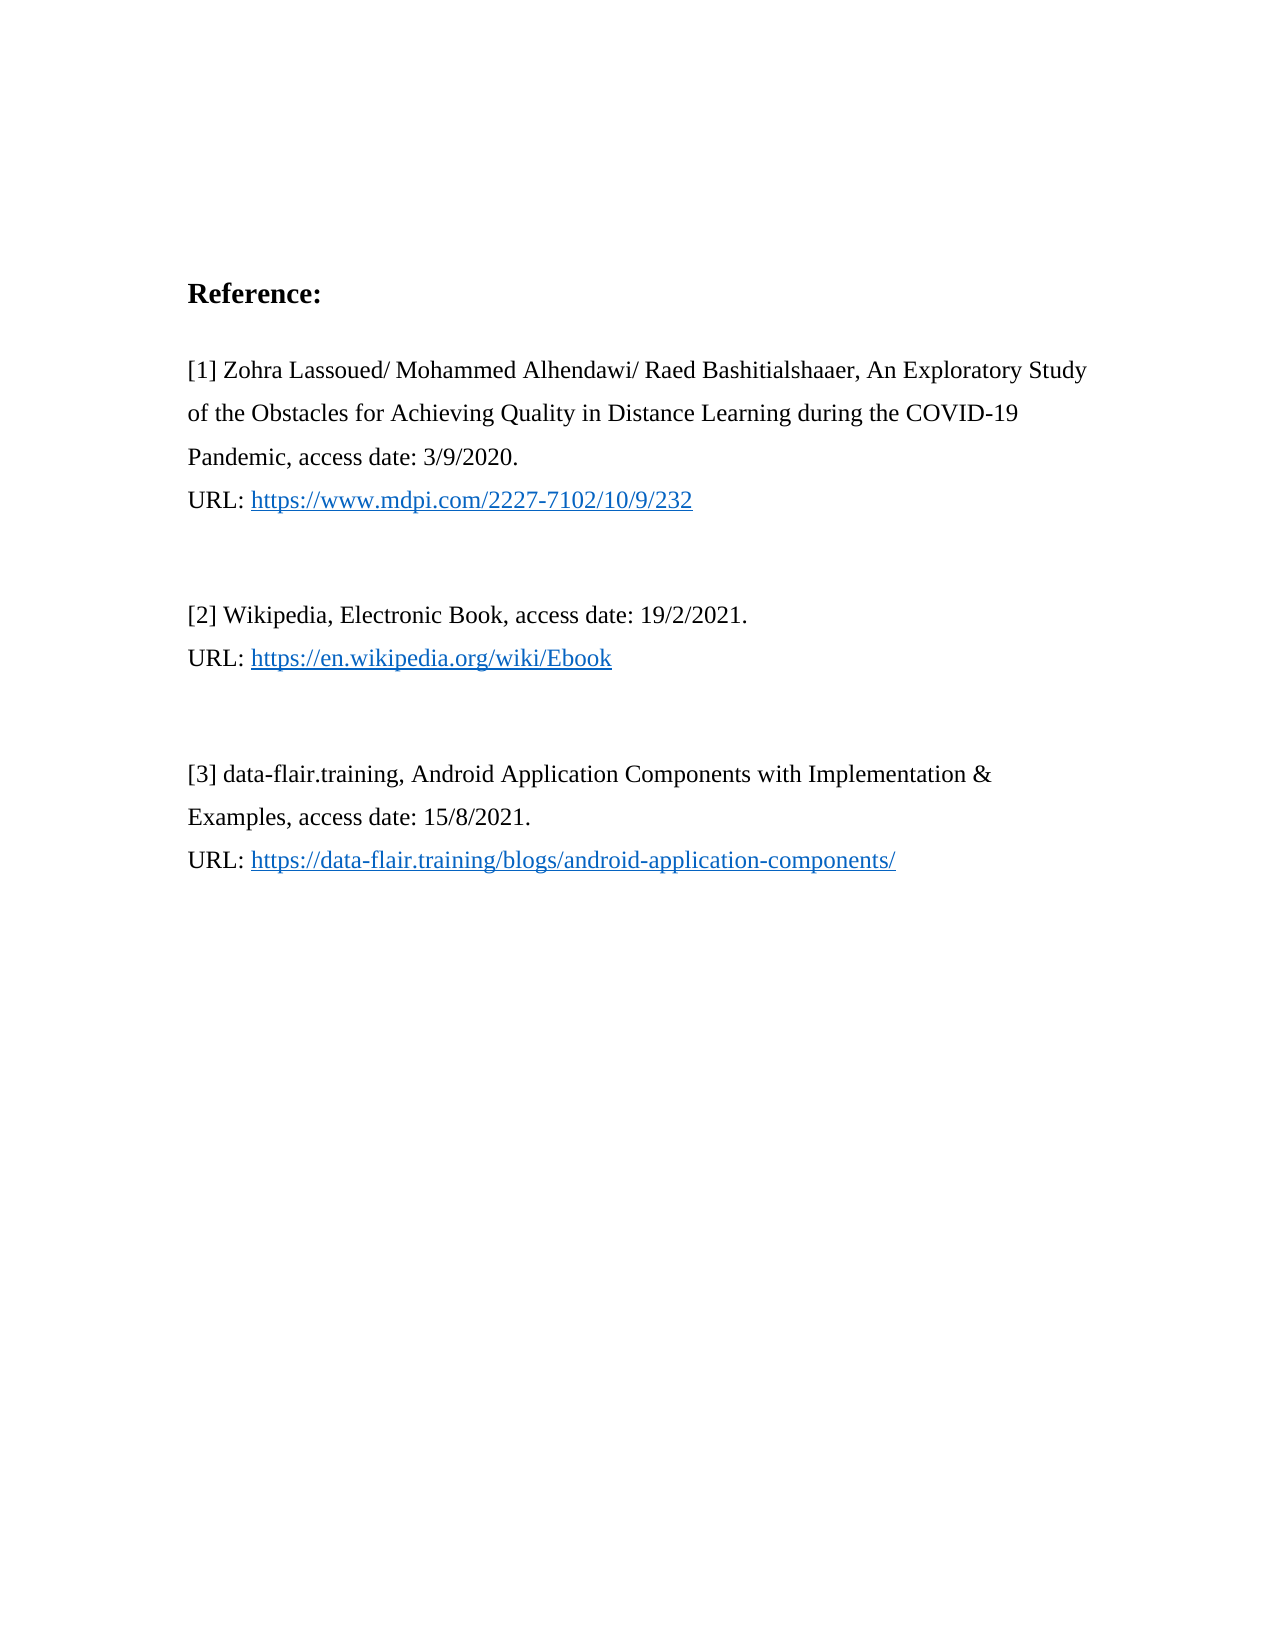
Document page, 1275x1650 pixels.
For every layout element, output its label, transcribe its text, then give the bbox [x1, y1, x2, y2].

text Reference: [187, 276, 1087, 309]
text [1] Zohra Lassoued/ Mohammed Alhendawi/ Raed Bashitialshaaer, An Exploratory Study of the Obstacles for Achieving Quality in Distance Learning during the COVID-19 Pandemic, access date: 3/9/2020. URL: https://www.mdpi.com/2227-7102/10/9/232 [187, 355, 1087, 513]
text [3] data-flair.training, Android Application Components with Implementation & Examples, access date: 15/8/2021. URL: https://data-flair.training/blogs/android-application-components/ [187, 716, 1087, 874]
text [2] Wikipedia, Electronic Book, access date: 19/2/2021. URL: https://en.wikipedia.org/wiki/Ebook [187, 557, 1087, 672]
